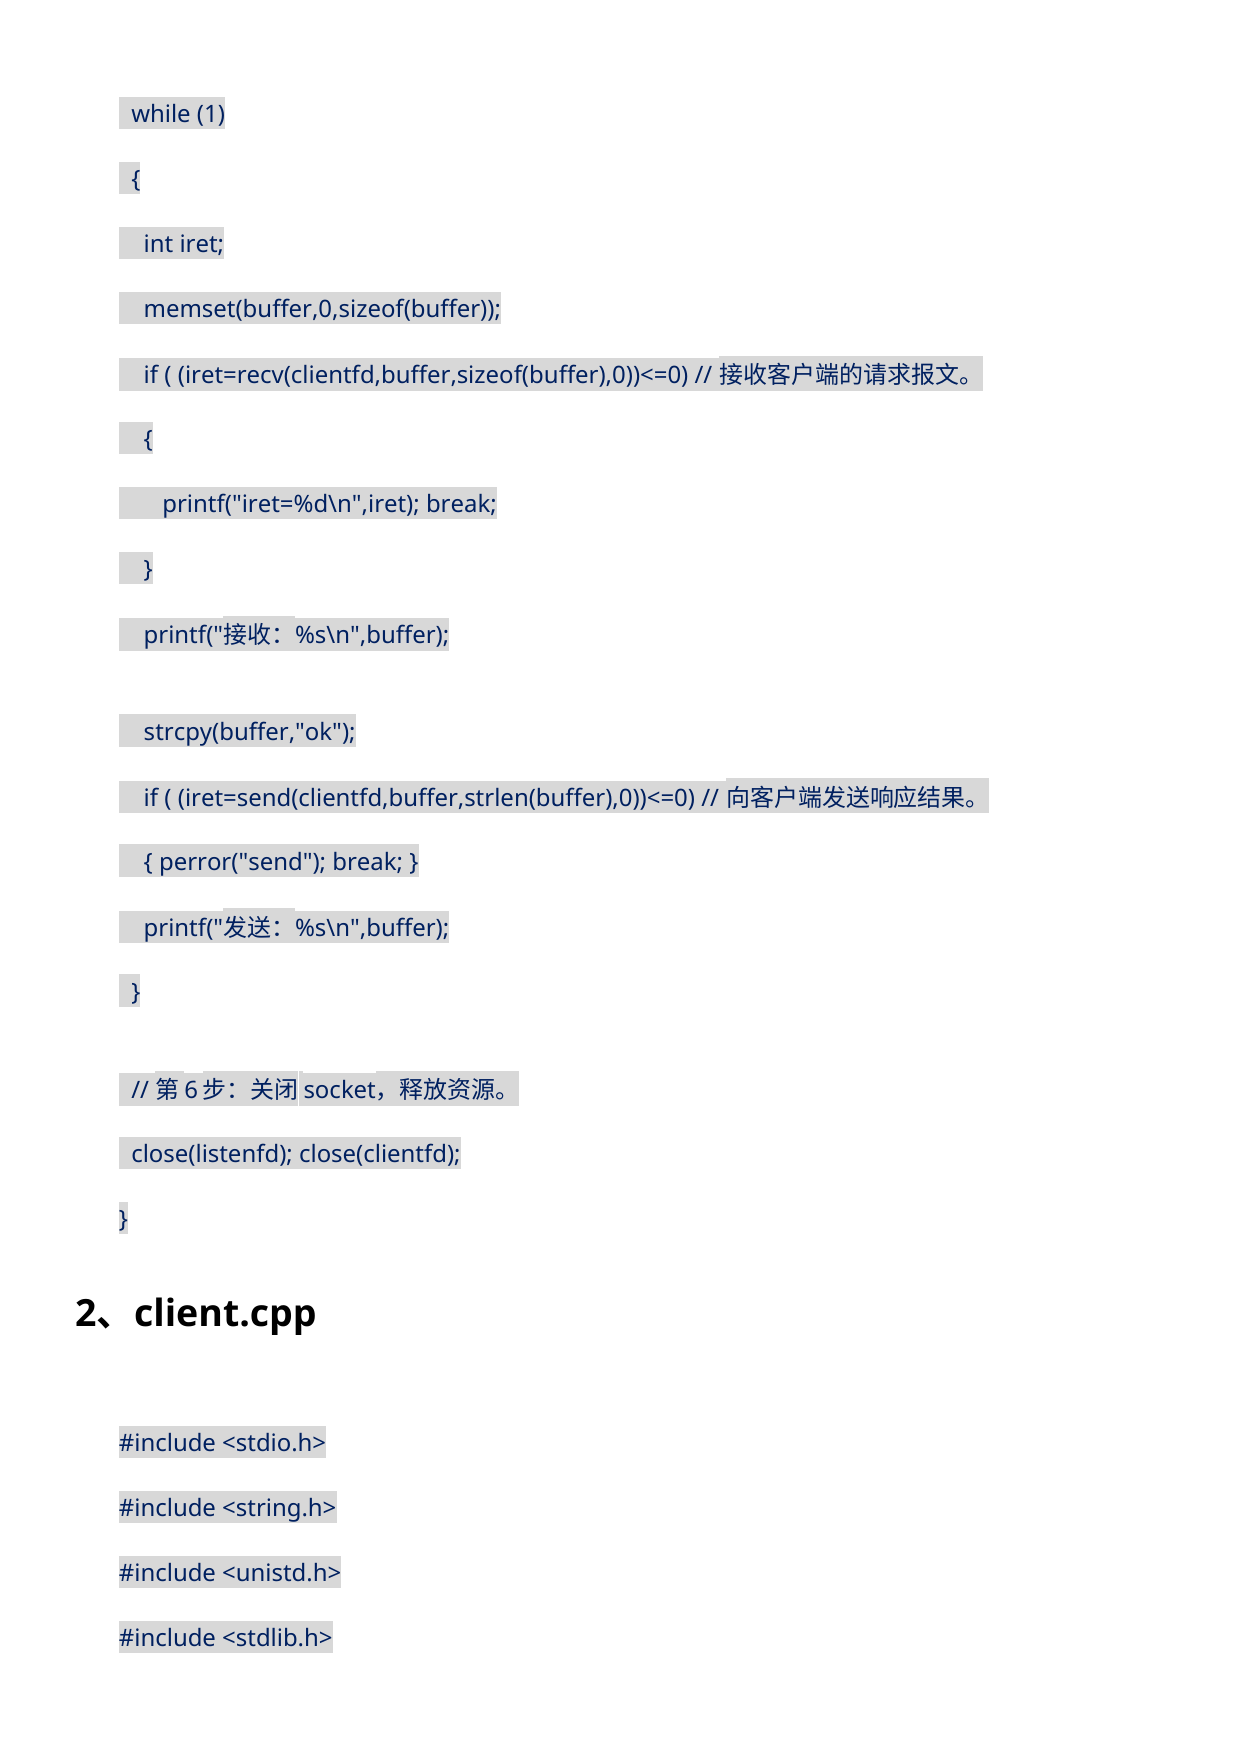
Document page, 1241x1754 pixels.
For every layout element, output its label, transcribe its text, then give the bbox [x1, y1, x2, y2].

text // 第6步：关闭socket，释放资源。 [119, 1056, 1165, 1121]
text #include <string.h> [119, 1474, 1165, 1539]
text if ( (iret=recv(clientfd,buffer,sizeof(buffer),0))<=0) // 接收客户端的请求报文。 [119, 341, 1165, 406]
text } [119, 1186, 1165, 1251]
text close(listenfd); close(clientfd); [119, 1121, 1165, 1186]
text } [119, 536, 1165, 601]
text printf("接收：%s\n",buffer); [119, 601, 1165, 666]
text memset(buffer,0,sizeof(buffer)); [119, 276, 1165, 341]
text #include <stdio.h> [119, 1409, 1165, 1474]
text } [119, 958, 1165, 1023]
text { [119, 406, 1165, 471]
text strcpy(buffer,"ok"); [119, 698, 1165, 763]
subtitle 2、client.cpp [75, 1278, 1165, 1343]
text if ( (iret=send(clientfd,buffer,strlen(buffer),0))<=0) // 向客户端发送响应结果。 [119, 763, 1165, 828]
text #include <unistd.h> [119, 1539, 1165, 1604]
text { [119, 146, 1165, 211]
text { perror("send"); break; } [119, 828, 1165, 893]
text printf("iret=%d\n",iret); break; [119, 471, 1165, 536]
text int iret; [119, 211, 1165, 276]
text #include <stdlib.h> [119, 1604, 1165, 1669]
text while (1) [119, 81, 1165, 146]
text printf("发送：%s\n",buffer); [119, 893, 1165, 958]
